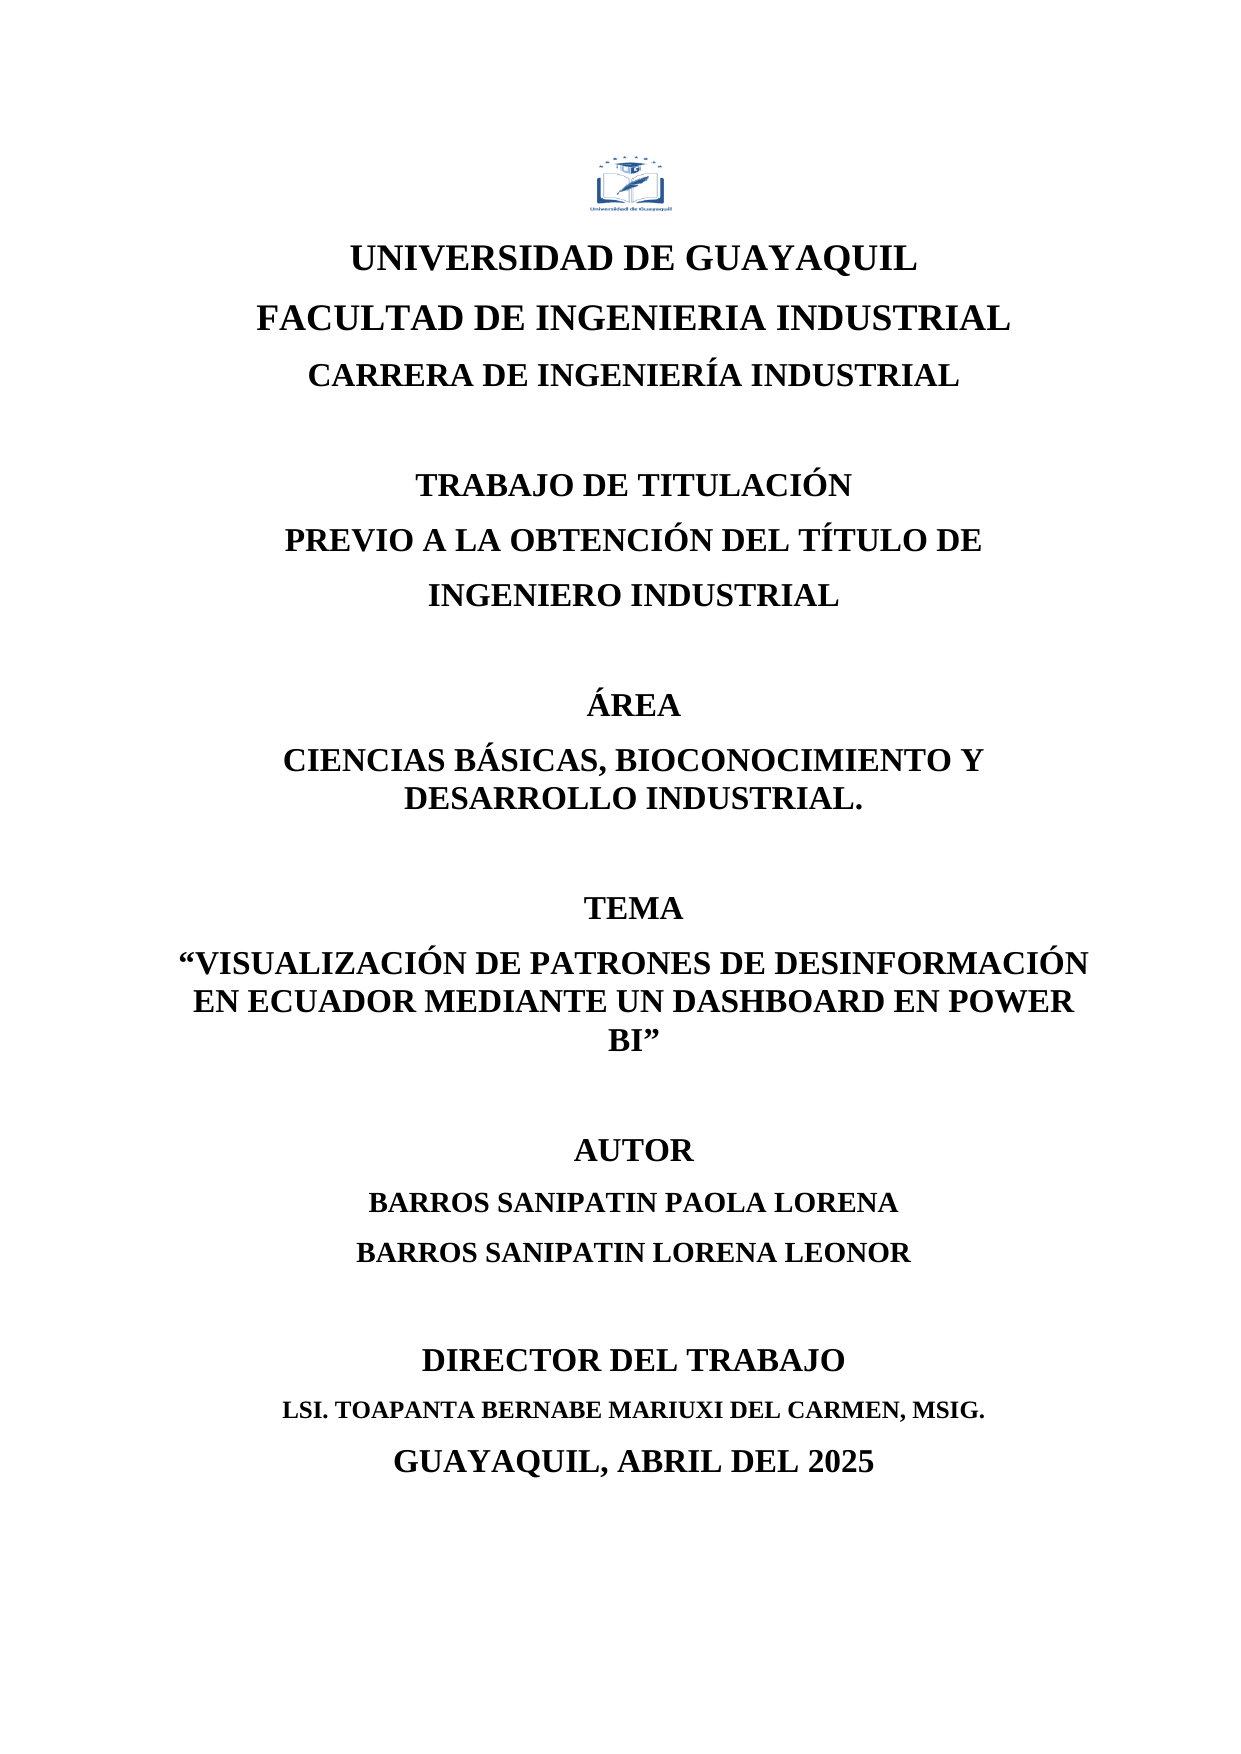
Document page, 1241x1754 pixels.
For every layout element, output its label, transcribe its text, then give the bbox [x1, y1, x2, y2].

text AUTOR [177, 1130, 1090, 1168]
text “VISUALIZACIÓN DE PATRONES DE DESINFORMACIÓN EN ECUADOR MEDIANTE UN DASHBOARD EN POWER BI” [177, 943, 1090, 1058]
text TRABAJO DE TITULACIÓN [177, 465, 1090, 503]
text ÁREA [177, 685, 1090, 723]
text CIENCIAS BÁSICAS, BIOCONOCIMIENTO Y DESARROLLO INDUSTRIAL. [177, 740, 1090, 817]
text FACULTAD DE INGENIERIA INDUSTRIAL [177, 295, 1090, 338]
text GUAYAQUIL, ABRIL DEL 2025 [177, 1441, 1090, 1479]
text DIRECTOR DEL TRABAJO [177, 1341, 1090, 1379]
text LSI. TOAPANTA BERNABE MARIUXI DEL CARMEN, MSIG. [177, 1396, 1090, 1424]
text BARROS SANIPATIN PAOLA LORENA [177, 1185, 1090, 1219]
text TEMA [177, 888, 1090, 927]
picture [571, 150, 697, 219]
text UNIVERSIDAD DE GUAYAQUIL [177, 236, 1090, 279]
text BARROS SANIPATIN LORENA LEONOR [177, 1235, 1090, 1269]
text INGENIERO INDUSTRIAL [177, 575, 1090, 613]
text PREVIO A LA OBTENCIÓN DEL TÍTULO DE [177, 520, 1090, 558]
text CARRERA DE INGENIERÍA INDUSTRIAL [177, 355, 1090, 393]
